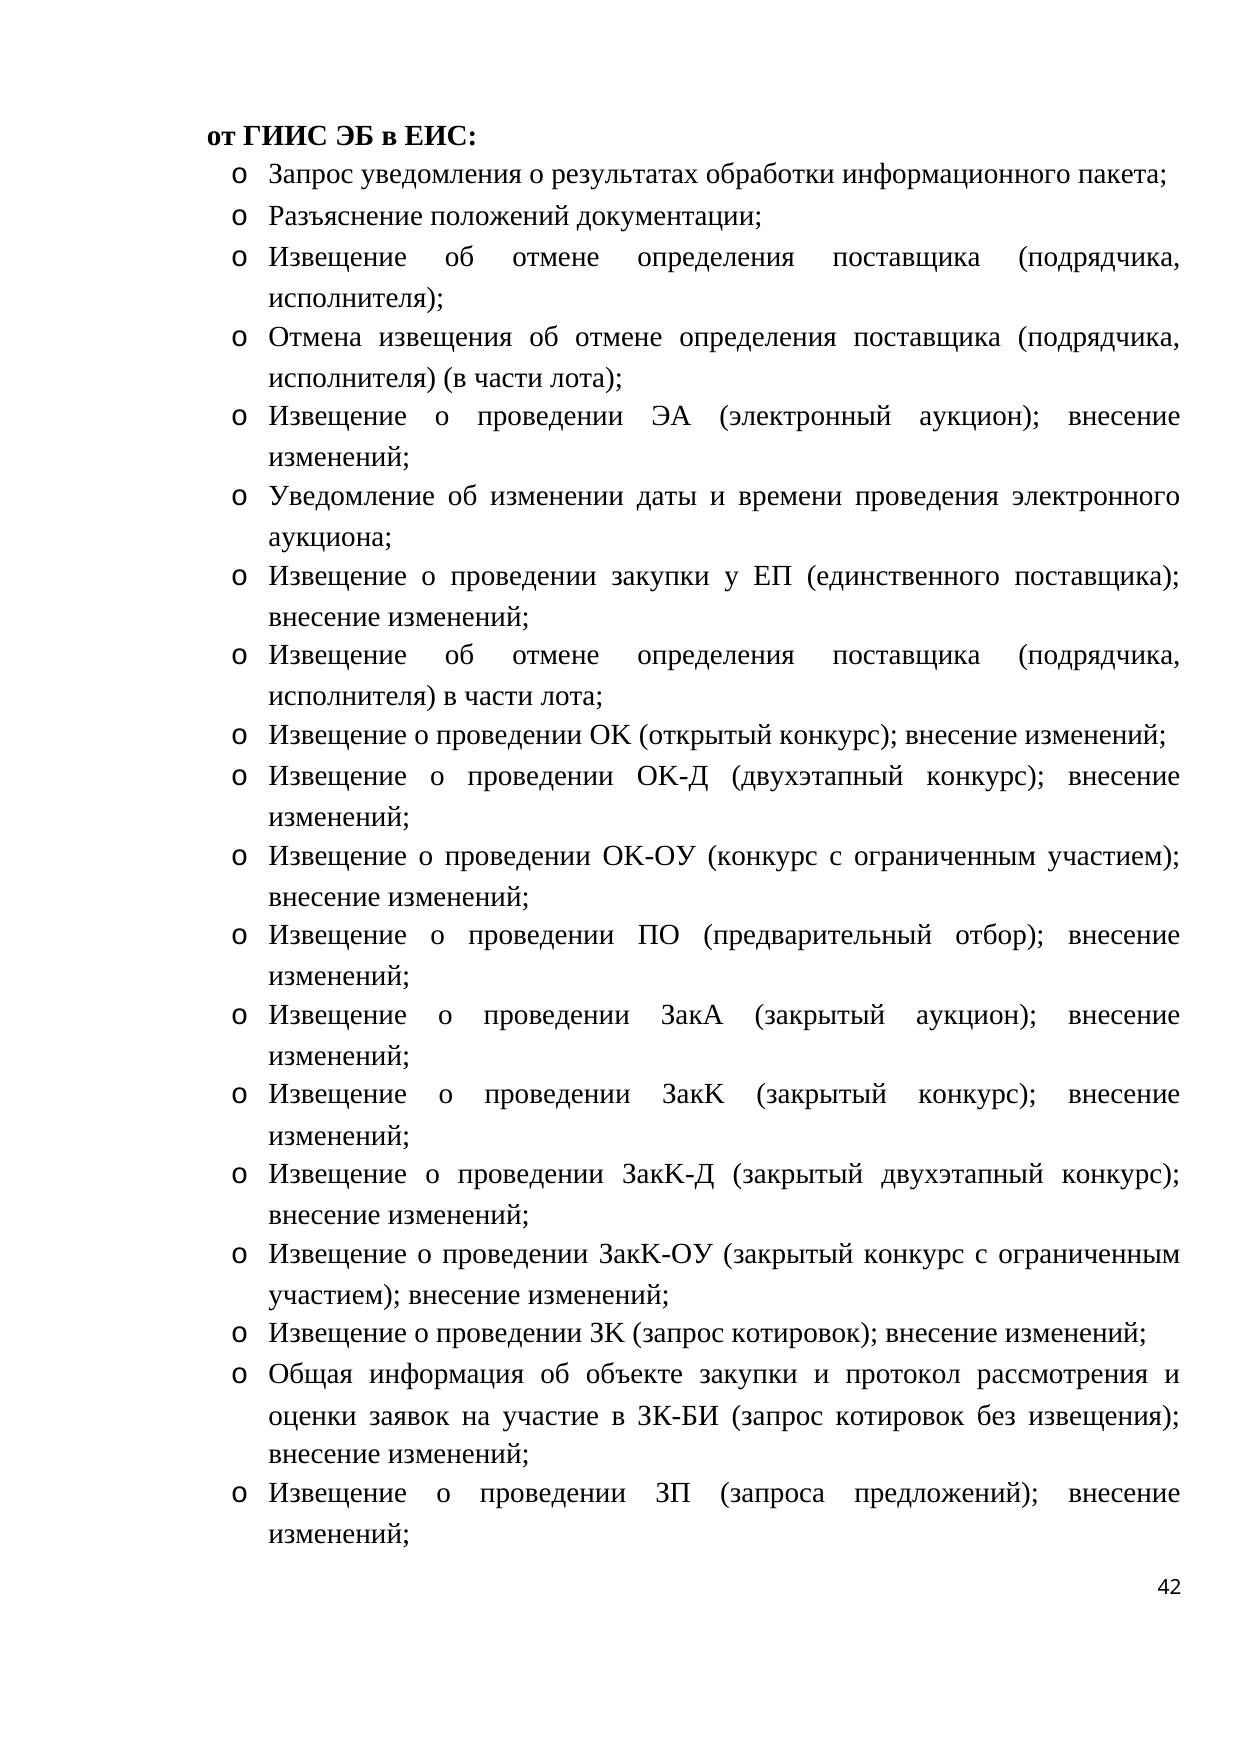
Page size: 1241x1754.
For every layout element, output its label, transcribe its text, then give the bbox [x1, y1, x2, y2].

list Извещение о проведении ЗакK-ОУ (закрытый конкурс с ограниченным участием); внесение изменений; [231, 1236, 1181, 1310]
list Извещение о проведении OK (открытый конкурс); внесение изменений; [231, 717, 1181, 753]
list Уведомление об изменении даты и времени проведения электронного аукциона; [231, 478, 1181, 553]
list Запрос уведомления о результатах обработки информационного пакета; [231, 157, 1181, 193]
list Извещение о проведении ЗакK-Д (закрытый двухэтапный конкурс); внесение изменений; [231, 1156, 1181, 1231]
list Отмена извещения об отмене определения поставщика (подрядчика, исполнителя) (в части лота); [231, 319, 1181, 393]
list Извещение о проведении ЭА (электронный аукцион); внесение изменений; [231, 398, 1181, 473]
list Извещение о проведении ЗП (запроса предложений); внесение изменений; [231, 1475, 1181, 1549]
list Общая информация об объекте закупки и протокол рассмотрения и оценки заявок на участие в ЗК-БИ (запрос котировок без извещения); внесение изменений; [231, 1357, 1181, 1470]
list Извещение об отмене определения поставщика (подрядчика, исполнителя) в части лота; [231, 637, 1181, 712]
list Извещение о проведении ЗакK (закрытый конкурс); внесение изменений; [231, 1077, 1181, 1151]
list Извещение о проведении ЗакА (закрытый аукцион); внесение изменений; [231, 997, 1181, 1072]
list Извещение о проведении OK-ОУ (конкурс с ограниченным участием); внесение изменений; [231, 838, 1181, 912]
list Извещение об отмене определения поставщика (подрядчика, исполнителя); [231, 239, 1181, 314]
list от ГИИС ЭБ в ЕИС: [207, 118, 1181, 152]
list Разъяснение положений документации; [231, 198, 1181, 234]
list Извещение о проведении ПО (предварительный отбор); внесение изменений; [231, 917, 1181, 992]
list Извещение о проведении закупки у ЕП (единственного поставщика); внесение изменений; [231, 558, 1181, 632]
list Извещение о проведении OK-Д (двухэтапный конкурс); внесение изменений; [231, 758, 1181, 833]
list Извещение о проведении ЗK (запрос котировок); внесение изменений; [231, 1315, 1181, 1351]
